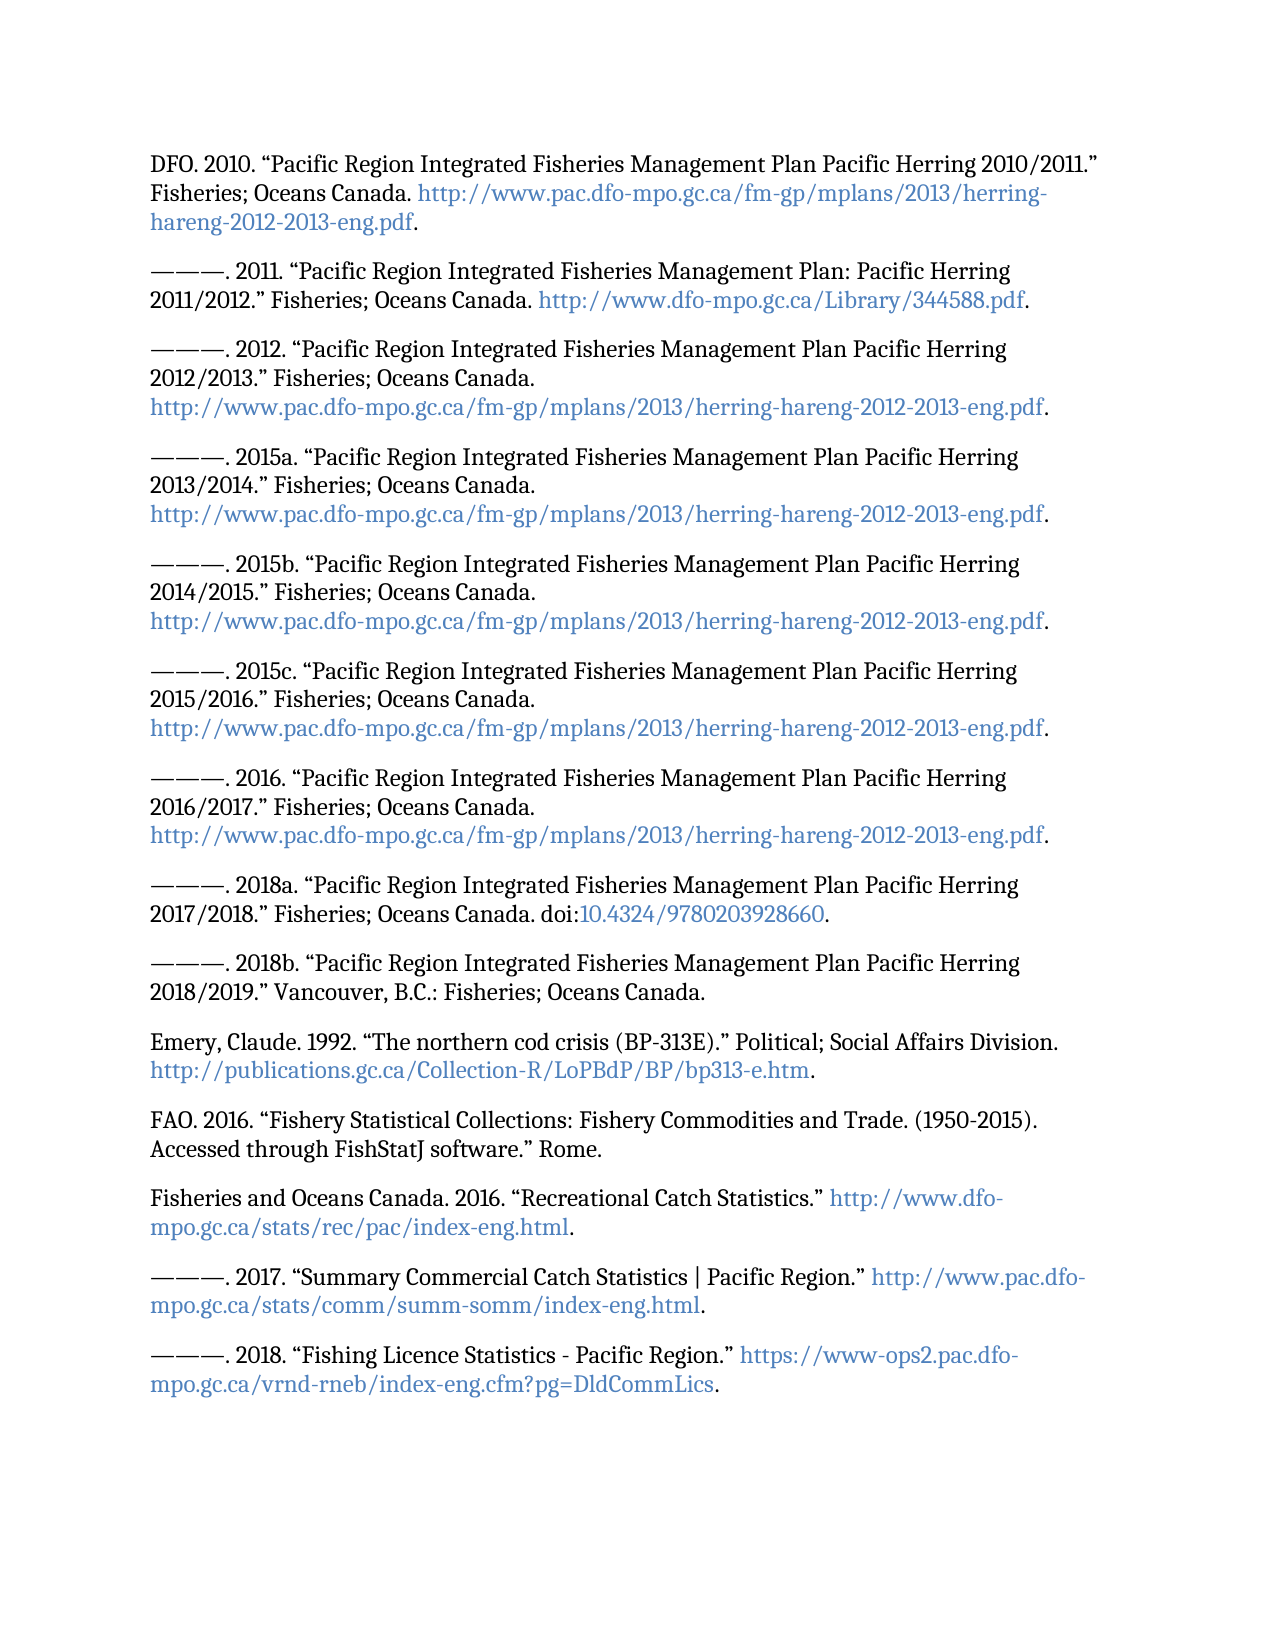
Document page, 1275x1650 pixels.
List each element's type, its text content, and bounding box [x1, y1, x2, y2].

text ———. 2012. “Pacific Region Integrated Fisheries Management Plan Pacific Herring 2012/2013.” Fisheries; Oceans Canada. http://www.pac.dfo-mpo.gc.ca/fm-gp/mplans/2013/herring-hareng-2012-2013-eng.pdf. [150, 335, 1125, 422]
text Fisheries and Oceans Canada. 2016. “Recreational Catch Statistics.” http://www.dfo-mpo.gc.ca/stats/rec/pac/index-eng.html. [150, 1184, 1125, 1242]
text DFO. 2010. “Pacific Region Integrated Fisheries Management Plan Pacific Herring 2010/2011.” Fisheries; Oceans Canada. http://www.pac.dfo-mpo.gc.ca/fm-gp/mplans/2013/herring-hareng-2012-2013-eng.pdf. [150, 150, 1125, 236]
text FAO. 2016. “Fishery Statistical Collections: Fishery Commodities and Trade. (1950-2015). Accessed through FishStatJ software.” Rome. [150, 1106, 1125, 1163]
text ———. 2018a. “Pacific Region Integrated Fisheries Management Plan Pacific Herring 2017/2018.” Fisheries; Oceans Canada. doi:10.4324/9780203928660. [150, 871, 1125, 928]
text ———. 2015c. “Pacific Region Integrated Fisheries Management Plan Pacific Herring 2015/2016.” Fisheries; Oceans Canada. http://www.pac.dfo-mpo.gc.ca/fm-gp/mplans/2013/herring-hareng-2012-2013-eng.pdf. [150, 657, 1125, 743]
text ———. 2018b. “Pacific Region Integrated Fisheries Management Plan Pacific Herring 2018/2019.” Vancouver, B.C.: Fisheries; Oceans Canada. [150, 949, 1125, 1007]
text ———. 2011. “Pacific Region Integrated Fisheries Management Plan: Pacific Herring 2011/2012.” Fisheries; Oceans Canada. http://www.dfo-mpo.gc.ca/Library/344588.pdf. [150, 257, 1125, 314]
text ———. 2017. “Summary Commercial Catch Statistics | Pacific Region.” http://www.pac.dfo-mpo.gc.ca/stats/comm/summ-somm/index-eng.html. [150, 1262, 1125, 1320]
text Emery, Claude. 1992. “The northern cod crisis (BP-313E).” Political; Social Affairs Division. http://publications.gc.ca/Collection-R/LoPBdP/BP/bp313-e.htm. [150, 1027, 1125, 1085]
text ———. 2015a. “Pacific Region Integrated Fisheries Management Plan Pacific Herring 2013/2014.” Fisheries; Oceans Canada. http://www.pac.dfo-mpo.gc.ca/fm-gp/mplans/2013/herring-hareng-2012-2013-eng.pdf. [150, 442, 1125, 529]
text ———. 2018. “Fishing Licence Statistics - Pacific Region.” https://www-ops2.pac.dfo-mpo.gc.ca/vrnd-rneb/index-eng.cfm?pg=DldCommLics. [150, 1341, 1125, 1398]
text ———. 2016. “Pacific Region Integrated Fisheries Management Plan Pacific Herring 2016/2017.” Fisheries; Oceans Canada. http://www.pac.dfo-mpo.gc.ca/fm-gp/mplans/2013/herring-hareng-2012-2013-eng.pdf. [150, 764, 1125, 850]
text ———. 2015b. “Pacific Region Integrated Fisheries Management Plan Pacific Herring 2014/2015.” Fisheries; Oceans Canada. http://www.pac.dfo-mpo.gc.ca/fm-gp/mplans/2013/herring-hareng-2012-2013-eng.pdf. [150, 549, 1125, 636]
